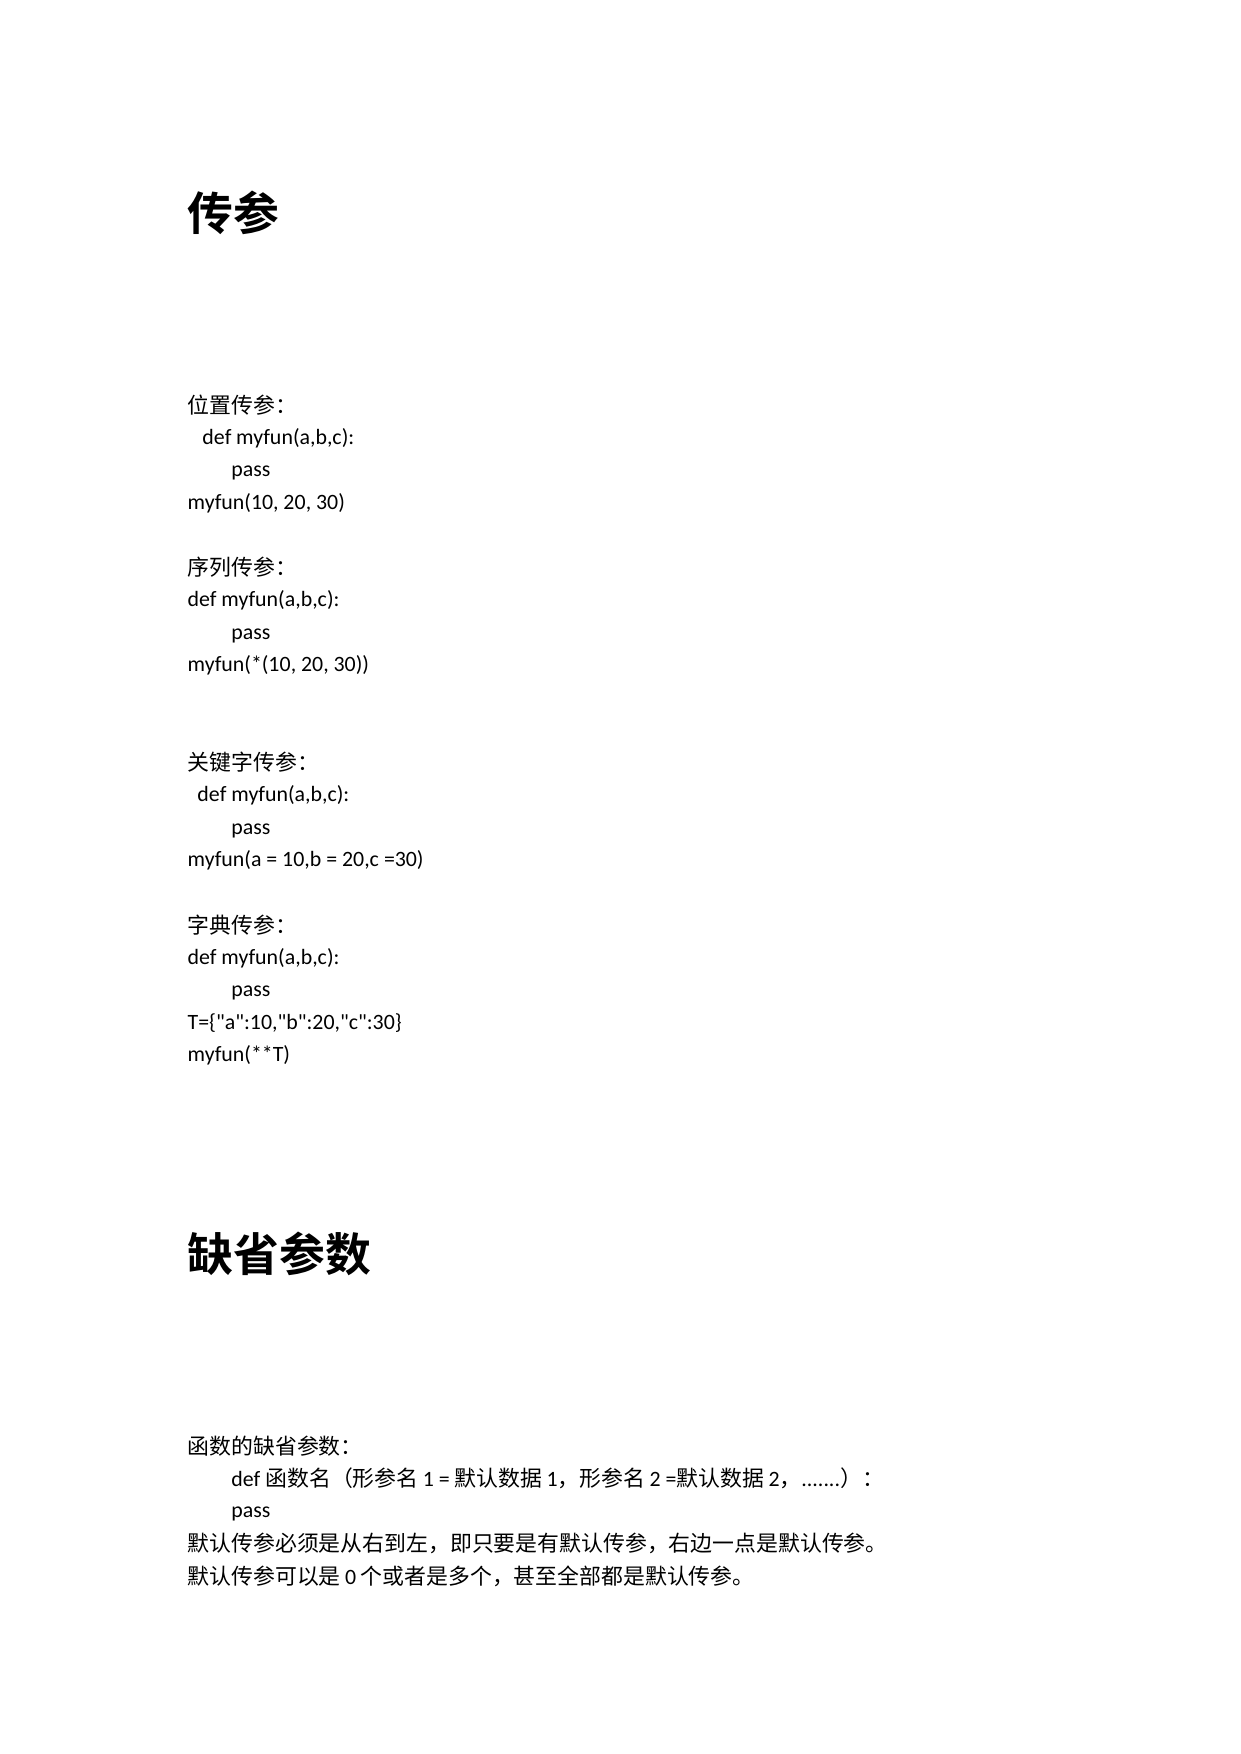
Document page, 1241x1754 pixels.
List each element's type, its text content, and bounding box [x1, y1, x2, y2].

text myfun(*(10, 20, 30)) [187, 647, 1053, 680]
text myfun(a = 10,b = 20,c =30) [187, 842, 1053, 875]
text def 函数名（形参名1 = 默认数据1，形参名2 =默认数据2，.......）： [187, 1461, 1053, 1493]
text pass [187, 452, 1053, 485]
text pass [187, 1493, 1053, 1526]
text pass [187, 972, 1053, 1005]
text 序列传参： [187, 550, 1053, 582]
text 位置传参： [187, 387, 1053, 420]
text 字典传参： [187, 907, 1053, 940]
text def myfun(a,b,c): [187, 582, 1053, 615]
text myfun(**T) [187, 1037, 1053, 1070]
text 关键字传参： [187, 745, 1053, 777]
subtitle 传参 [187, 162, 1053, 259]
text 默认传参必须是从右到左，即只要是有默认传参，右边一点是默认传参。 [187, 1526, 1053, 1558]
text T={"a":10,"b":20,"c":30} [187, 1005, 1053, 1037]
text pass [187, 810, 1053, 842]
text 默认传参可以是0个或者是多个，甚至全部都是默认传参。 [187, 1558, 1053, 1591]
text def myfun(a,b,c): [187, 420, 1053, 452]
text 函数的缺省参数： [187, 1428, 1053, 1461]
subtitle 缺省参数 [187, 1203, 1053, 1300]
text def myfun(a,b,c): [187, 940, 1053, 972]
text myfun(10, 20, 30) [187, 485, 1053, 517]
text pass [187, 615, 1053, 647]
text def myfun(a,b,c): [187, 777, 1053, 810]
